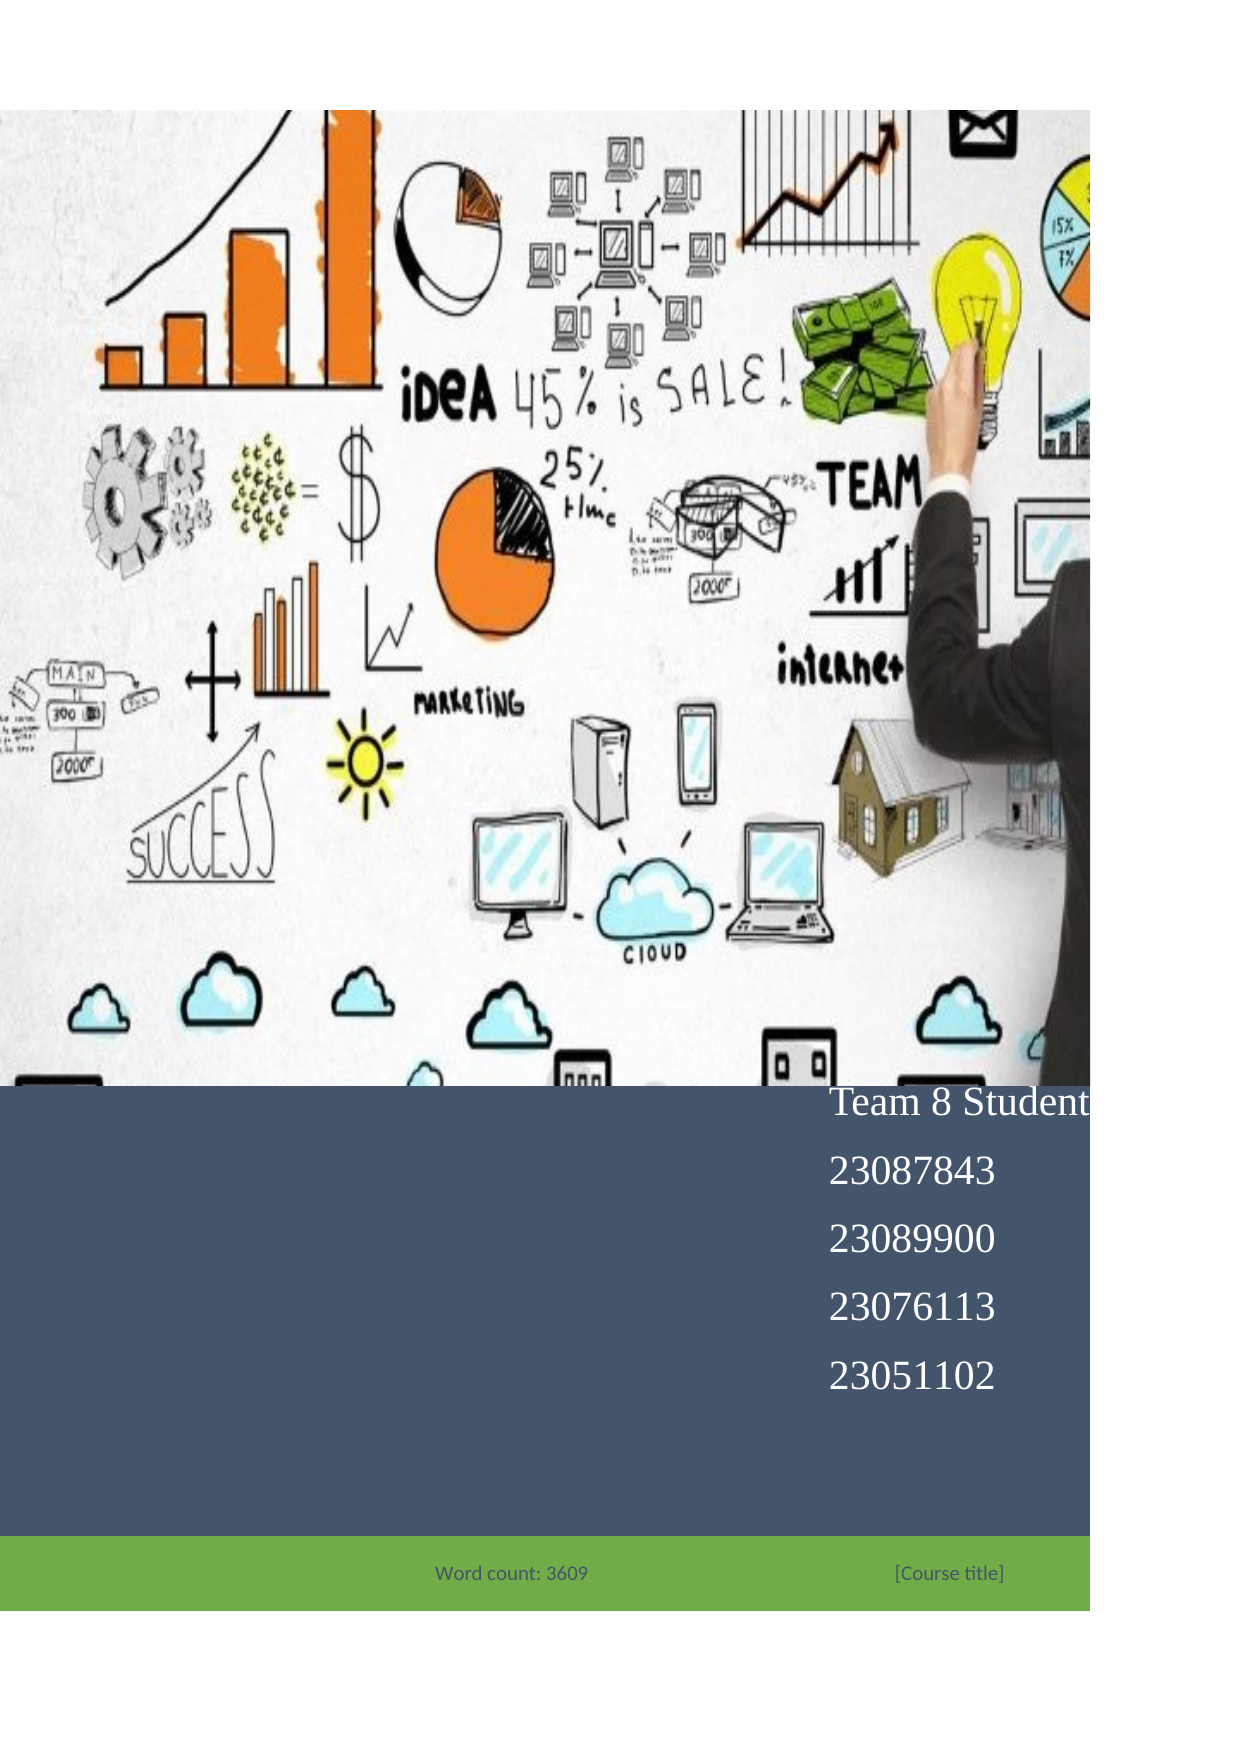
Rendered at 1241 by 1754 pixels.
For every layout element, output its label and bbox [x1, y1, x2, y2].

picture [0, 110, 1091, 1086]
table_cell [0, 1086, 1090, 1536]
table_cell [0, 1536, 1090, 1611]
